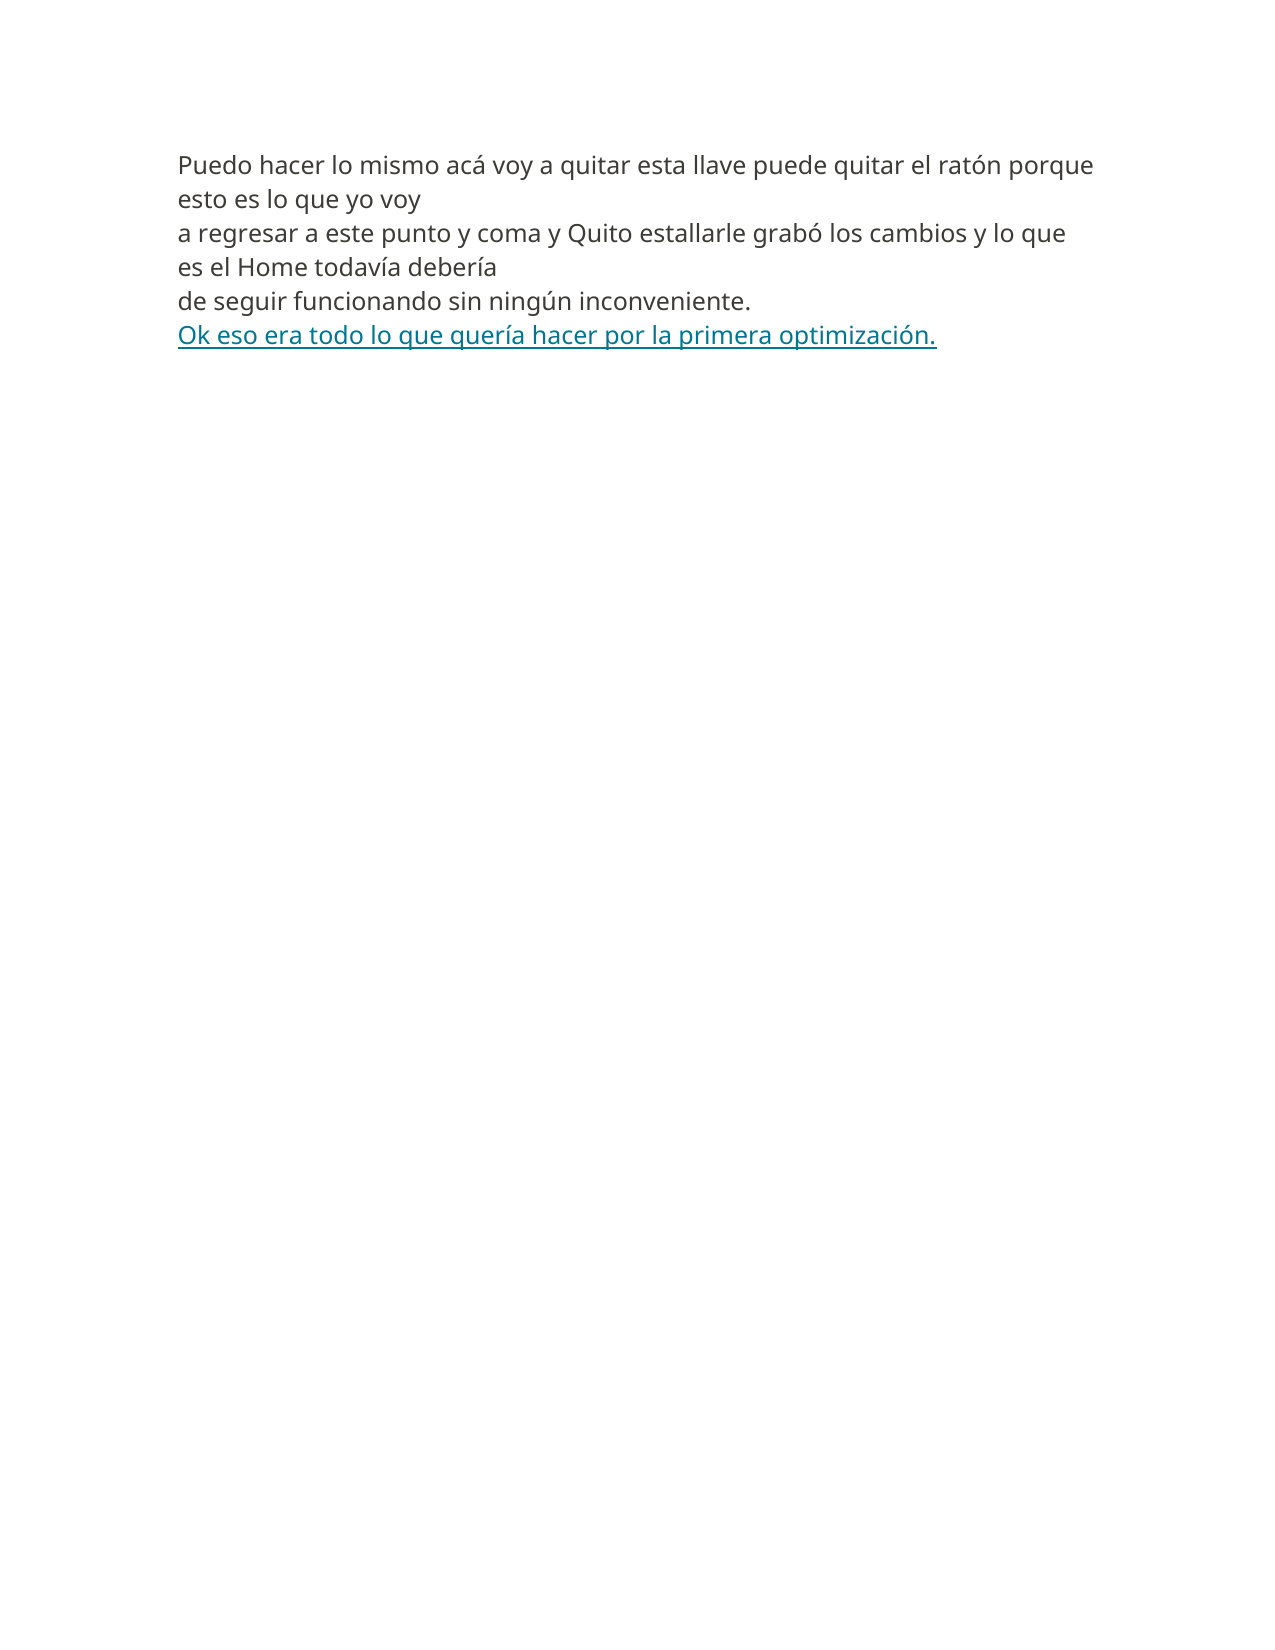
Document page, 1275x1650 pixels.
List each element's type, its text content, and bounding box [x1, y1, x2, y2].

text Ok eso era todo lo que quería hacer por la primera optimización. [177, 318, 1098, 352]
text Puedo hacer lo mismo acá voy a quitar esta llave puede quitar el ratón porque esto es lo que yo voy [177, 148, 1098, 216]
text a regresar a este punto y coma y Quito estallarle grabó los cambios y lo que es el Home todavía debería [177, 216, 1098, 284]
text de seguir funcionando sin ningún inconveniente. [177, 284, 1098, 318]
